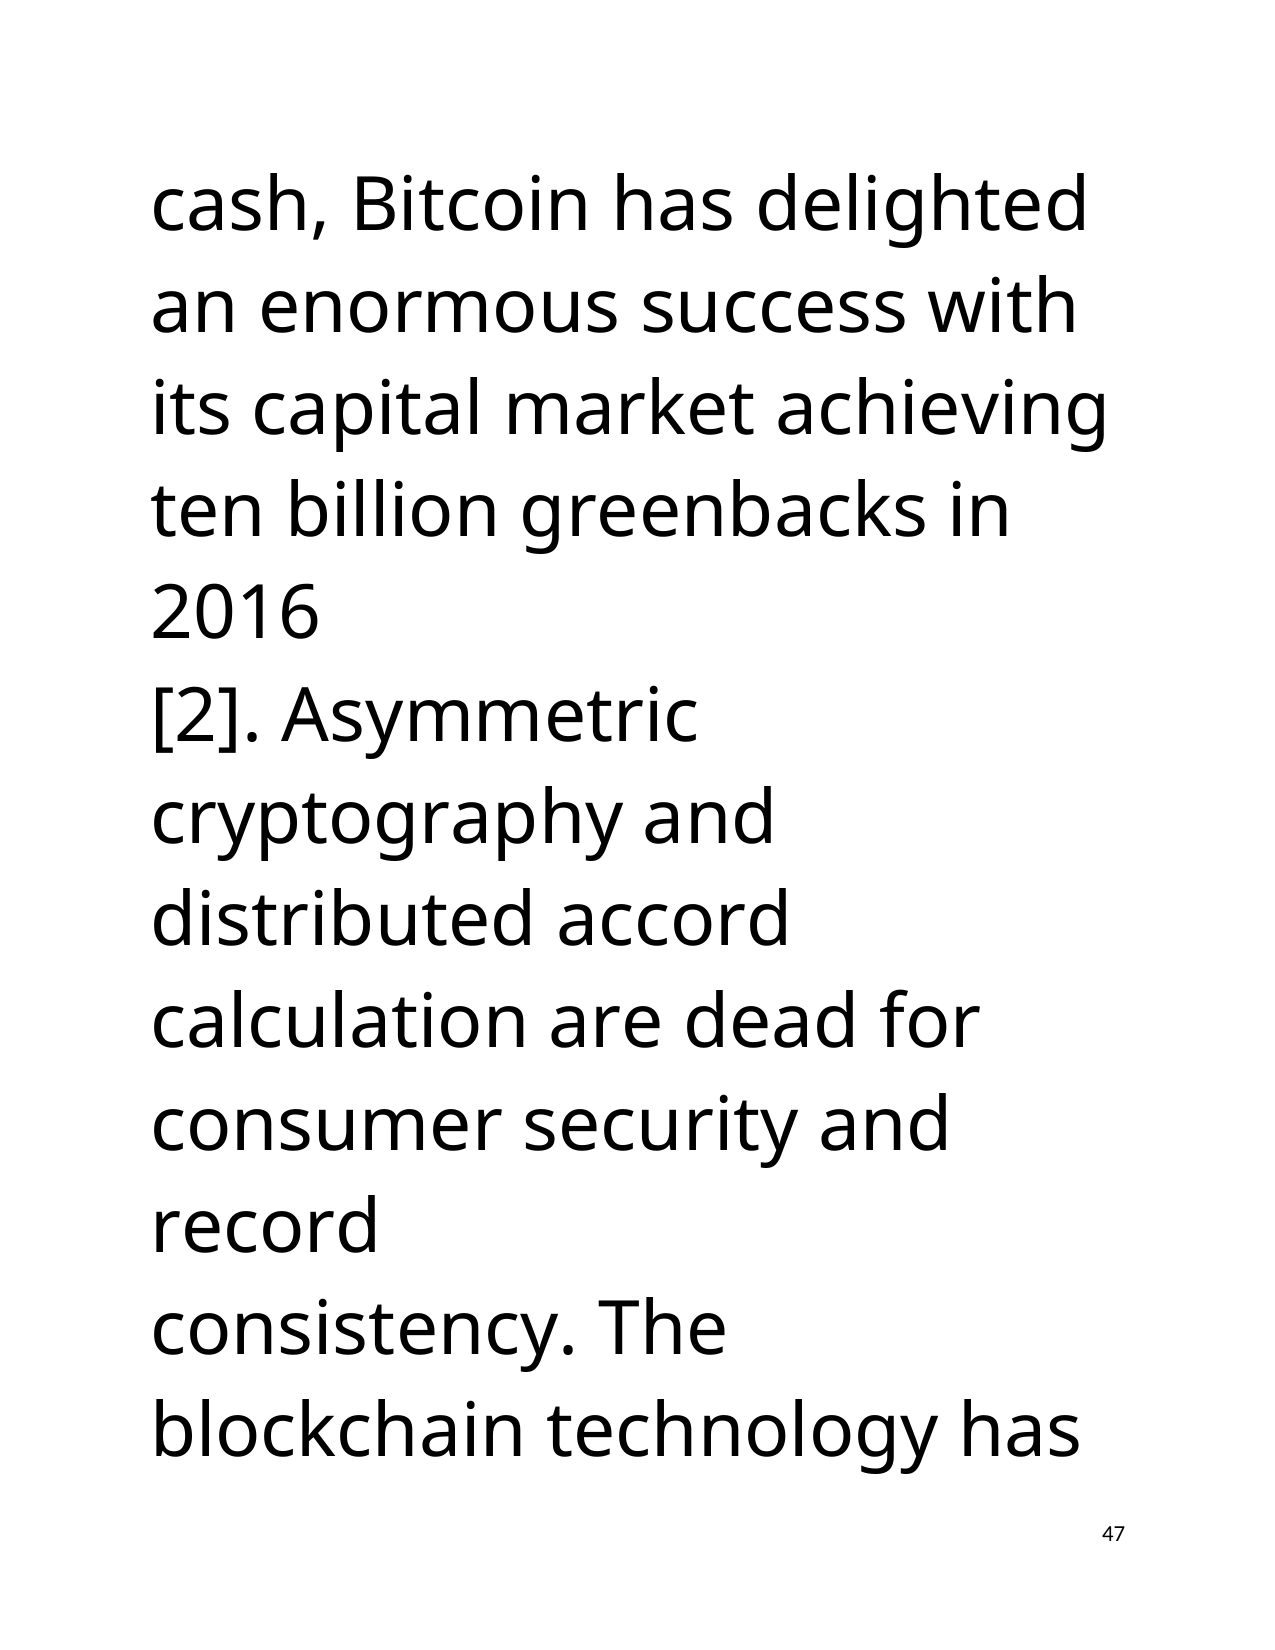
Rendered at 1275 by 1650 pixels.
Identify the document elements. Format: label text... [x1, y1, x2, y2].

text cash, Bitcoin has delighted an enormous success with its capital market achieving ten billion greenbacks in 2016 [150, 150, 1125, 661]
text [150, 1274, 1125, 1478]
text [2]. Asymmetric cryptography and distributed accord calculation are dead for consumer security and record [150, 661, 1125, 1274]
